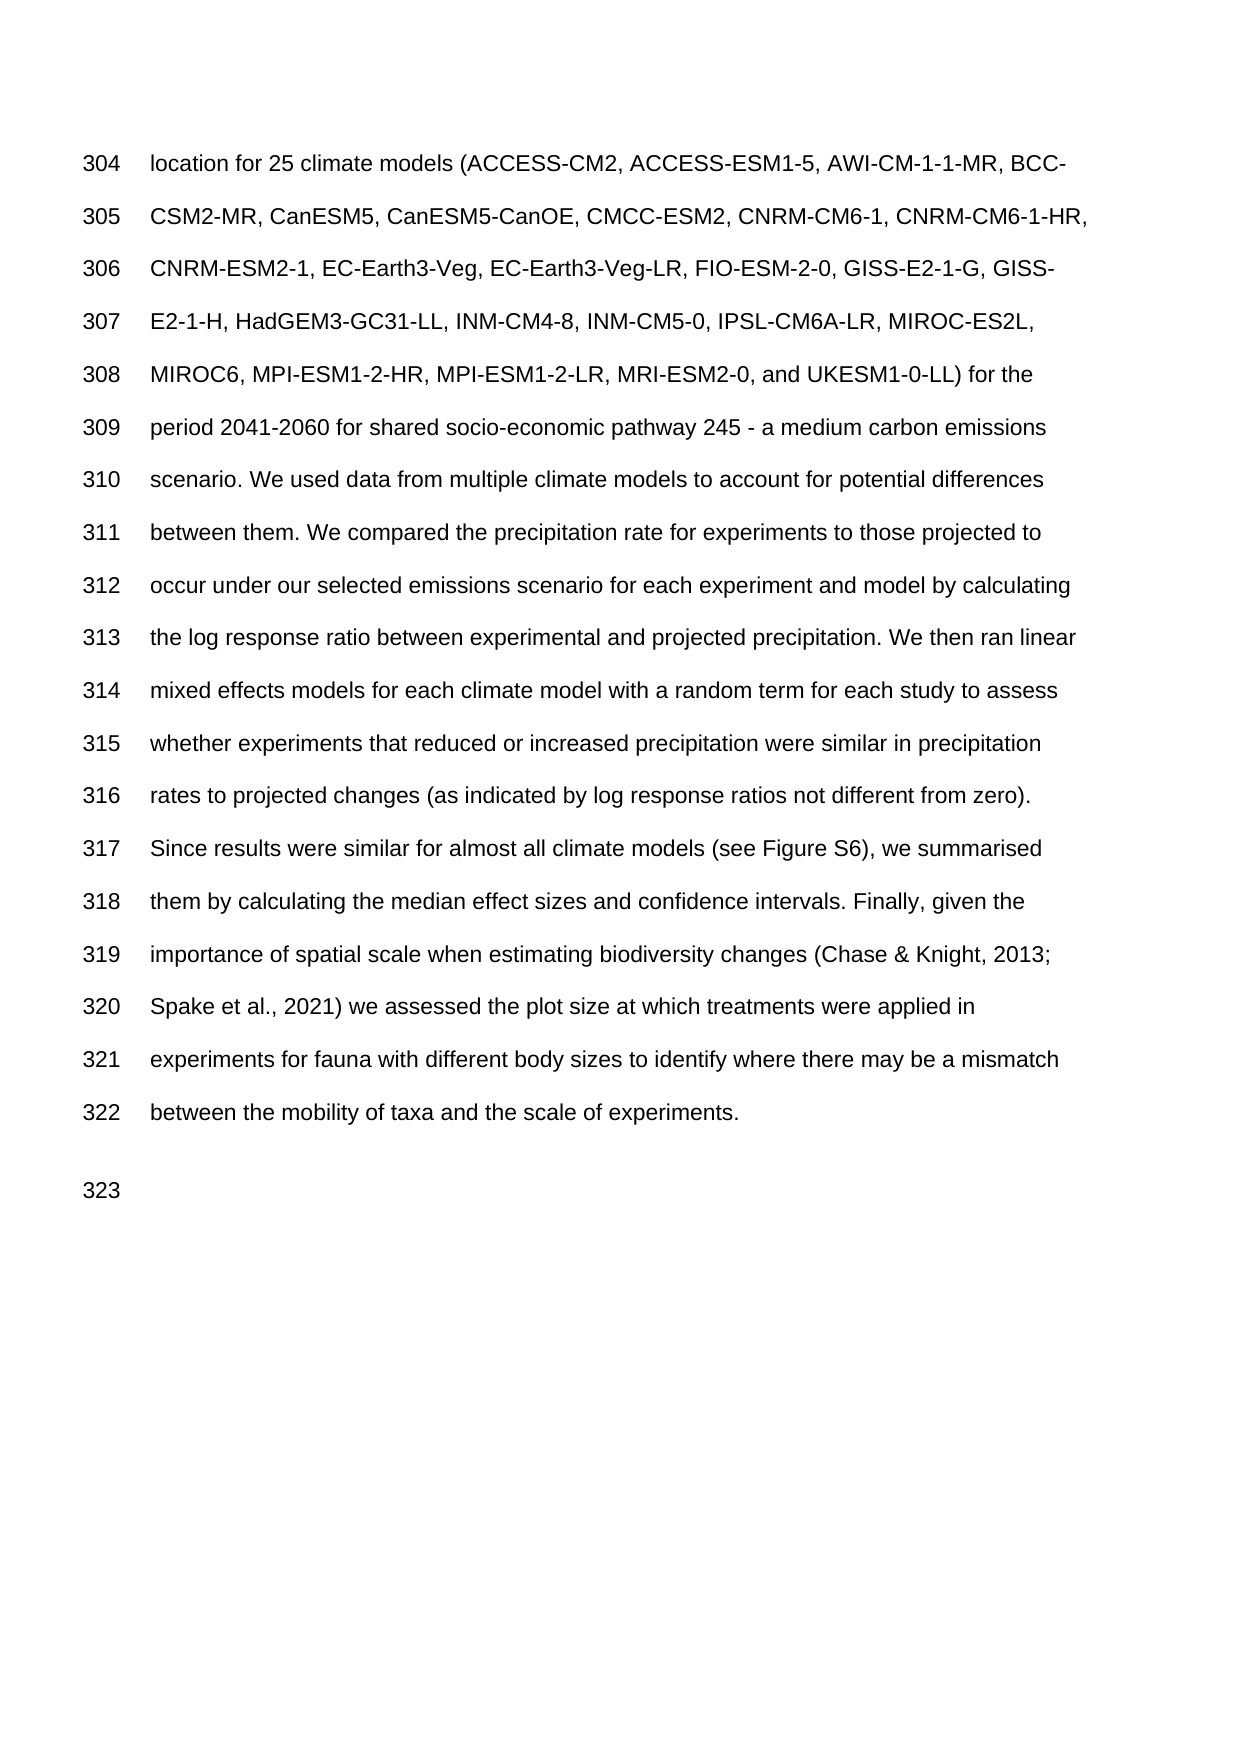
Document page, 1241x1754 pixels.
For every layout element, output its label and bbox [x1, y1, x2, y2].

text [150, 150, 1090, 1125]
